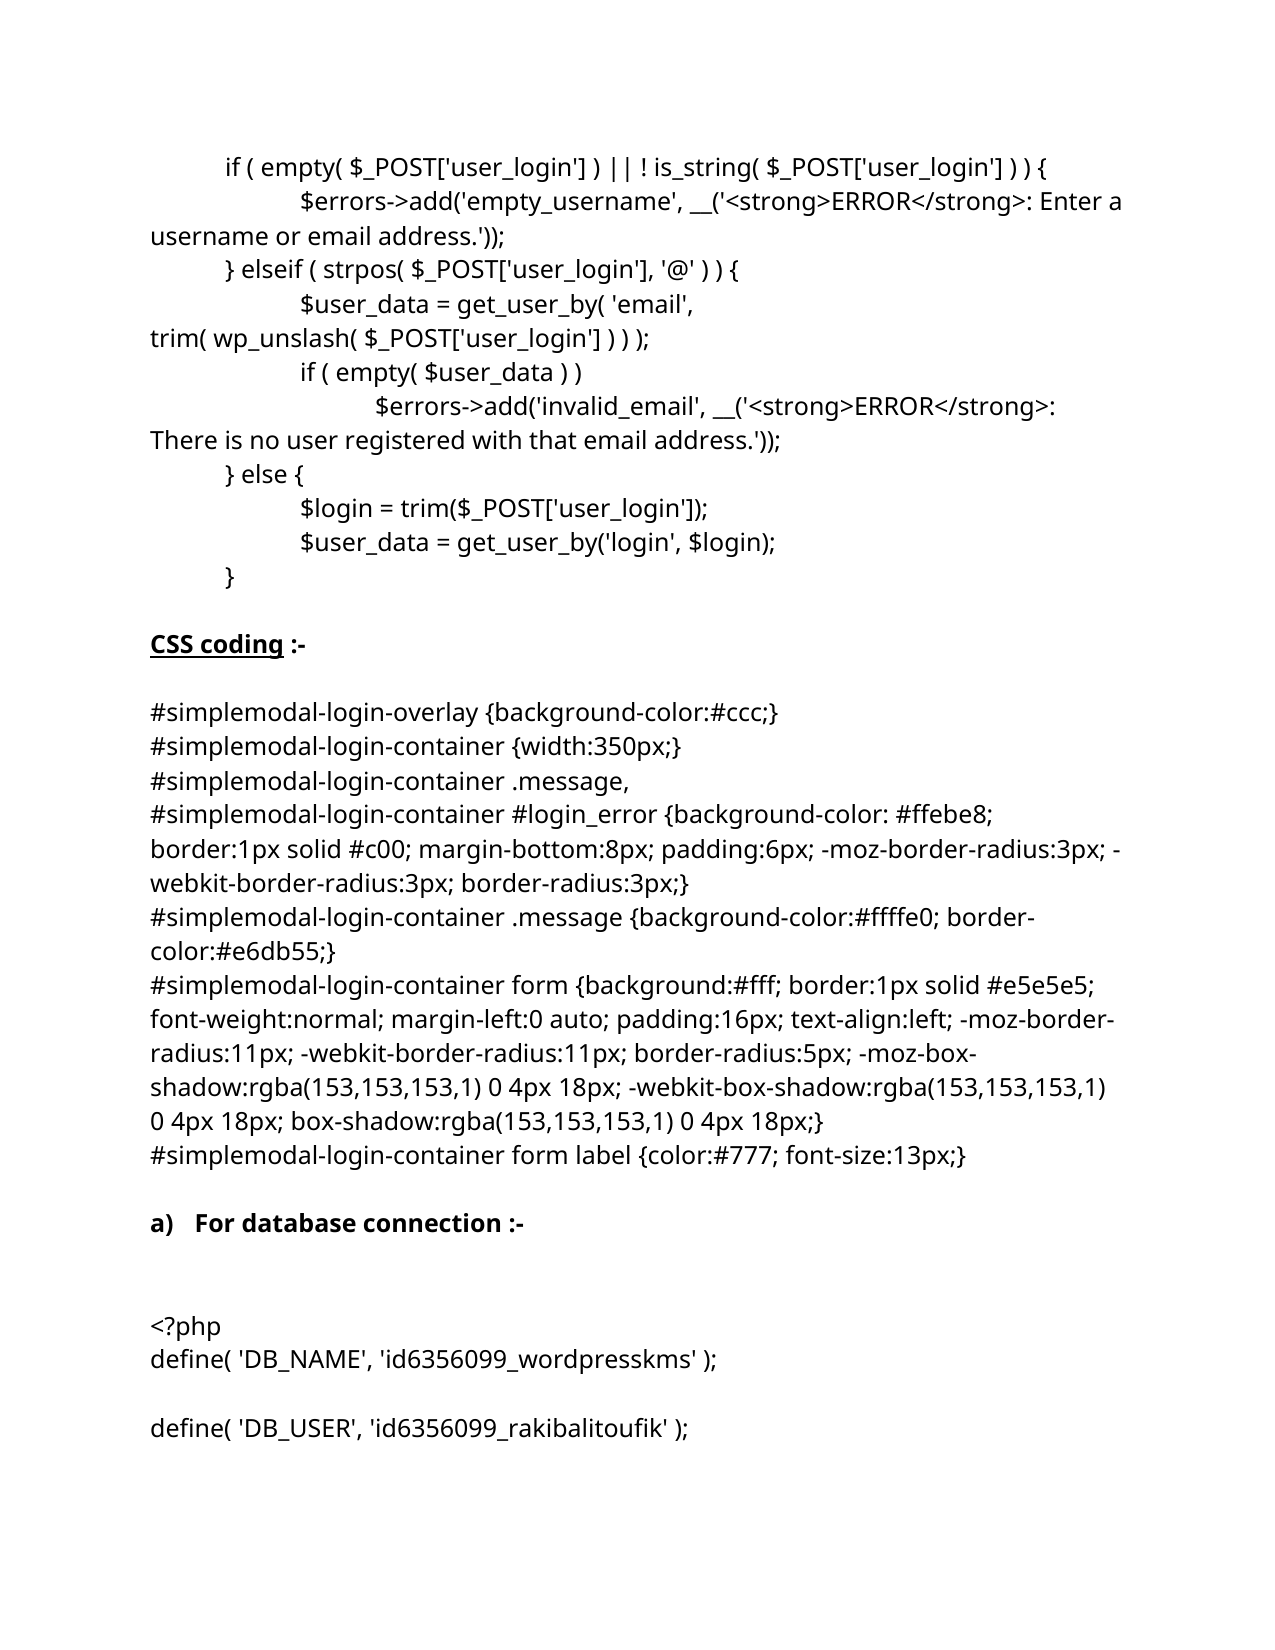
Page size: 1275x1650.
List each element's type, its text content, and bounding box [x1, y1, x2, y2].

text #simplemodal-login-container {width:350px;} [150, 729, 1125, 763]
text if ( empty( $_POST['user_login'] ) || ! is_string( $_POST['user_login'] ) ) { [150, 150, 1125, 184]
text #simplemodal-login-container .message {background-color:#ffffe0; border-color:#e6db55;} [150, 899, 1125, 967]
list For database connection :- [150, 1206, 1125, 1240]
text #simplemodal-login-container form label {color:#777; font-size:13px;} [150, 1138, 1125, 1172]
text $login = trim($_POST['user_login']); [150, 491, 1125, 525]
text $user_data = get_user_by('login', $login); [150, 525, 1125, 559]
text if ( empty( $user_data ) ) [150, 354, 1125, 388]
text CSS coding :- [150, 627, 1125, 661]
text $user_data = get_user_by( 'email', trim( wp_unslash( $_POST['user_login'] ) ) ); [150, 286, 1125, 354]
text #simplemodal-login-container .message, [150, 763, 1125, 797]
text #simplemodal-login-overlay {background-color:#ccc;} [150, 695, 1125, 729]
text $errors->add('empty_username', __('<strong>ERROR</strong>: Enter a username or email address.')); [150, 184, 1125, 252]
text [150, 1308, 1125, 1478]
text } else { [150, 457, 1125, 491]
text $errors->add('invalid_email', __('<strong>ERROR</strong>: There is no user registered with that email address.')); [150, 388, 1125, 457]
text #simplemodal-login-container #login_error {background-color: #ffebe8; border:1px solid #c00; margin-bottom:8px; padding:6px; -moz-border-radius:3px; -webkit-border-radius:3px; border-radius:3px;} [150, 797, 1125, 899]
text } elseif ( strpos( $_POST['user_login'], '@' ) ) { [150, 252, 1125, 286]
text #simplemodal-login-container form {background:#fff; border:1px solid #e5e5e5; font-weight:normal; margin-left:0 auto; padding:16px; text-align:left; -moz-border-radius:11px; -webkit-border-radius:11px; border-radius:5px; -moz-box-shadow:rgba(153,153,153,1) 0 4px 18px; -webkit-box-shadow:rgba(153,153,153,1) 0 4px 18px; box-shadow:rgba(153,153,153,1) 0 4px 18px;} [150, 967, 1125, 1138]
text } [150, 559, 1125, 593]
